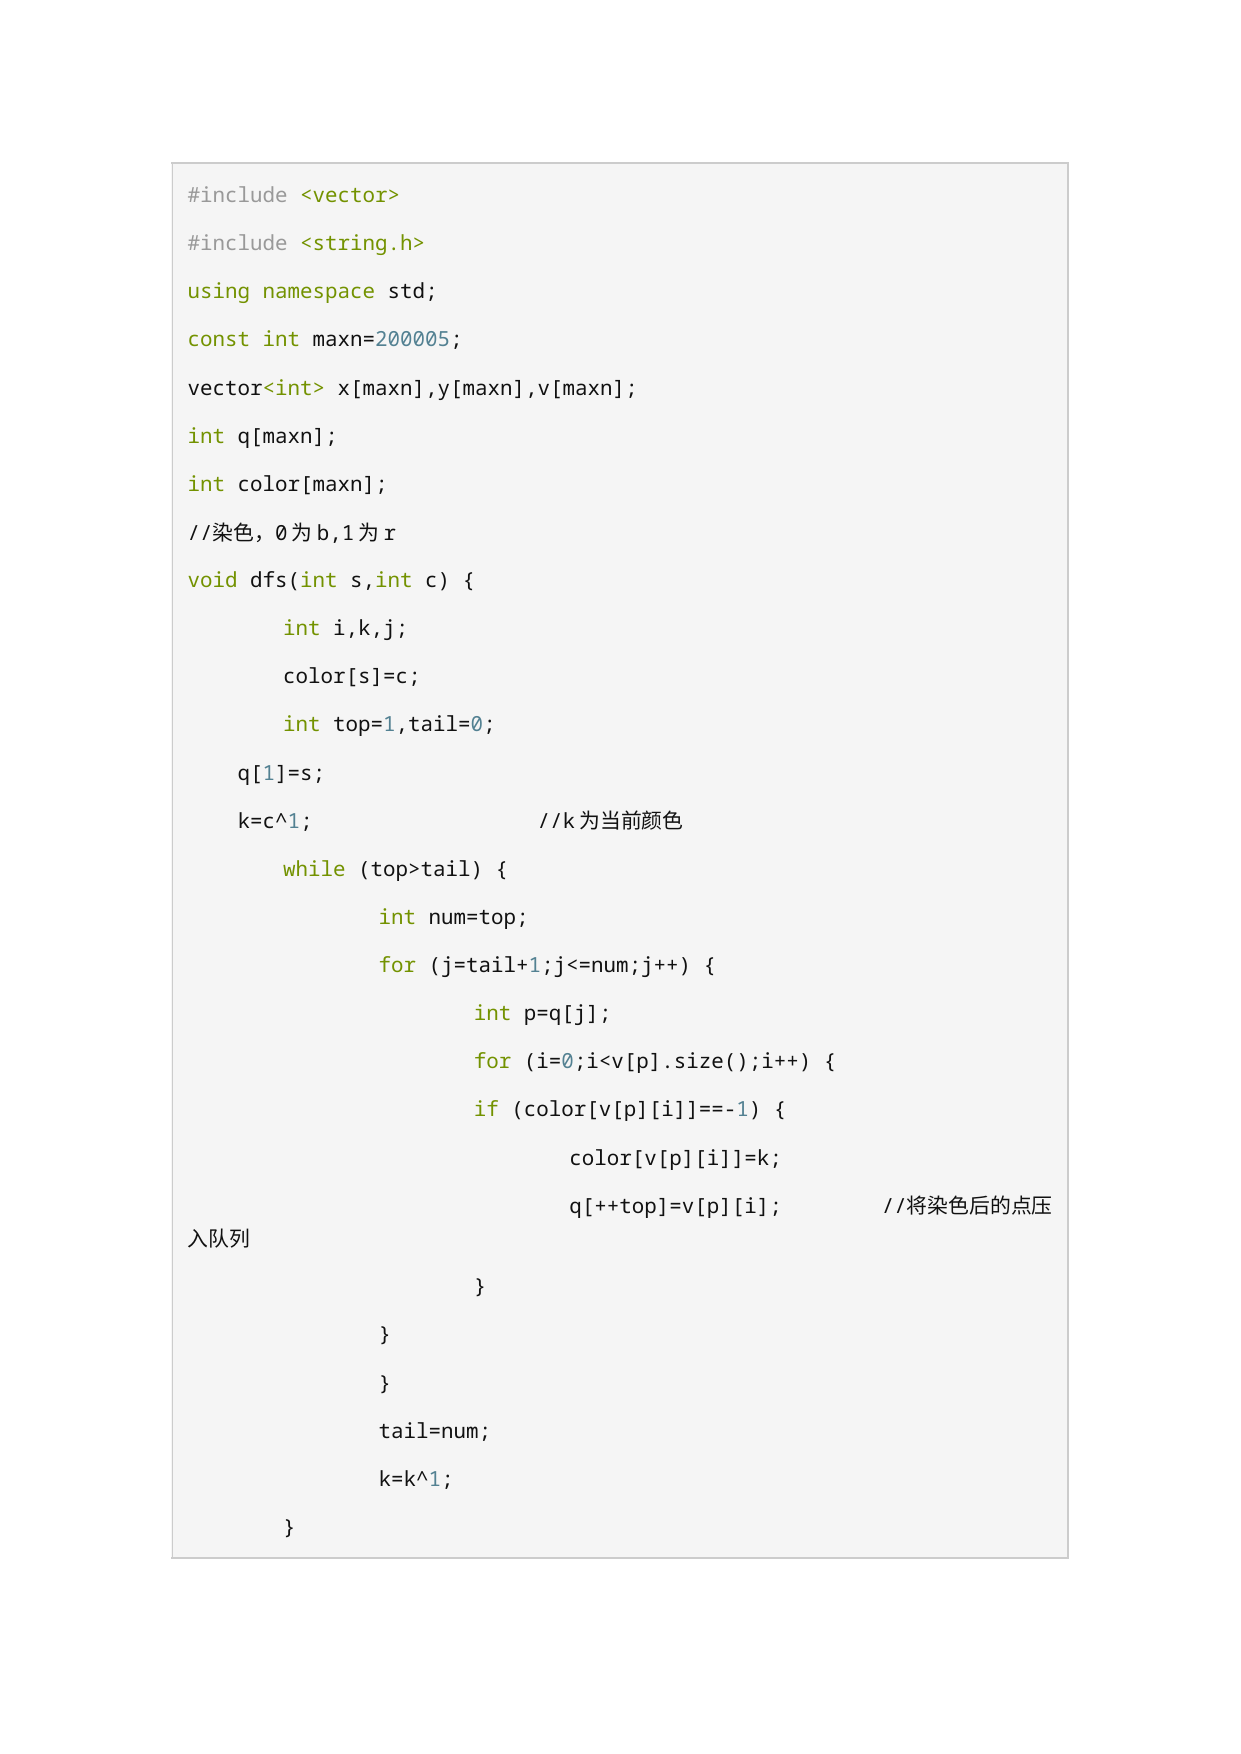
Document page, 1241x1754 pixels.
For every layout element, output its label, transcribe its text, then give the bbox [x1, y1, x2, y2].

text vector<int> x[maxn],y[maxn],v[maxn]; [173, 354, 1067, 403]
text int top=1,tail=0; [173, 691, 1067, 739]
text } [173, 1494, 1067, 1557]
text color[s]=c; [173, 643, 1067, 691]
text q[++top]=v[p][i]; //将染色后的点压入队列 [173, 1173, 1067, 1253]
text void dfs(int s,int c) { [173, 547, 1067, 595]
text //染色，0为b,1为r [173, 499, 1067, 547]
text using namespace std; [173, 258, 1067, 306]
text int i,k,j; [173, 595, 1067, 643]
text k=c^1; //k为当前颜色 [173, 788, 1067, 836]
text int p=q[j]; [173, 980, 1067, 1028]
text int color[maxn]; [173, 451, 1067, 499]
text #include <vector> [173, 164, 1067, 210]
text tail=num; [173, 1398, 1067, 1446]
text for (j=tail+1;j<=num;j++) { [173, 932, 1067, 980]
text color[v[p][i]]=k; [173, 1124, 1067, 1173]
text q[1]=s; [173, 739, 1067, 788]
text if (color[v[p][i]]==-1) { [173, 1076, 1067, 1124]
text k=k^1; [173, 1446, 1067, 1494]
text } [173, 1301, 1067, 1349]
text int q[maxn]; [173, 403, 1067, 451]
text for (i=0;i<v[p].size();i++) { [173, 1028, 1067, 1076]
text const int maxn=200005; [173, 306, 1067, 354]
text } [173, 1253, 1067, 1301]
text while (top>tail) { [173, 836, 1067, 884]
text } [173, 1349, 1067, 1398]
text #include <string.h> [173, 210, 1067, 258]
text int num=top; [173, 884, 1067, 932]
